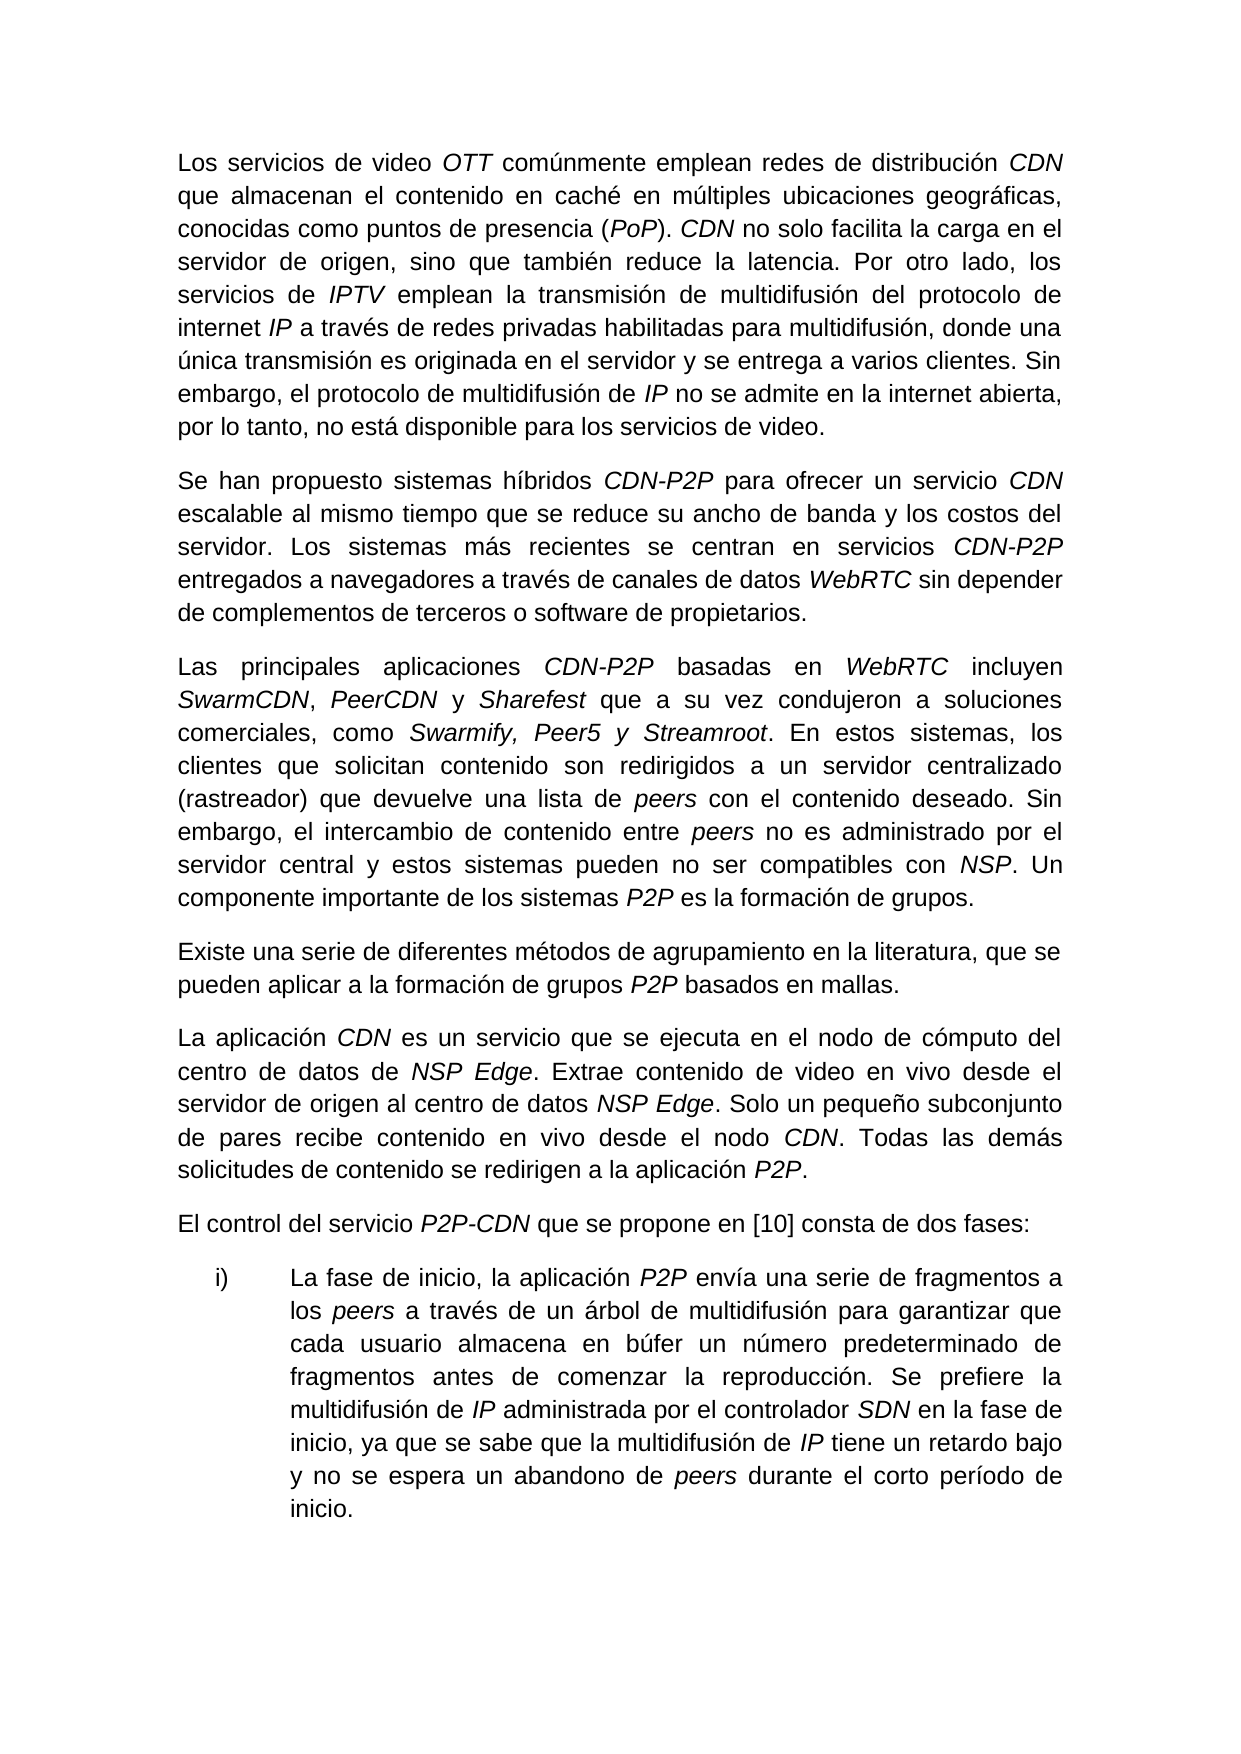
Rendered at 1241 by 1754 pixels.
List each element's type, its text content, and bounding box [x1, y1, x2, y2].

text Las principales aplicaciones CDN-P2P basadas en WebRTC incluyen SwarmCDN, PeerCDN y Sharefest que a su vez condujeron a soluciones comerciales, como Swarmify, Peer5 y Streamroot. En estos sistemas, los clientes que solicitan contenido son redirigidos a un servidor centralizado (rastreador) que devuelve una lista de peers con el contenido deseado. Sin embargo, el intercambio de contenido entre peers no es administrado por el servidor central y estos sistemas pueden no ser compatibles con NSP. Un componente importante de los sistemas P2P es la formación de grupos. [177, 652, 1063, 911]
text Se han propuesto sistemas híbridos CDN-P2P para ofrecer un servicio CDN escalable al mismo tiempo que se reduce su ancho de banda y los costos del servidor. Los sistemas más recientes se centran en servicios CDN-P2P entregados a navegadores a través de canales de datos WebRTC sin depender de complementos de terceros o software de propietarios. [177, 466, 1063, 626]
text La aplicación CDN es un servicio que se ejecuta en el nodo de cómputo del centro de datos de NSP Edge. Extrae contenido de video en vivo desde el servidor de origen al centro de datos NSP Edge. Solo un pequeño subconjunto de pares recibe contenido en vivo desde el nodo CDN. Todas las demás solicitudes de contenido se redirigen a la aplicación P2P. [177, 1023, 1063, 1184]
text Existe una serie de diferentes métodos de agrupamiento en la literatura, que se pueden aplicar a la formación de grupos P2P basados en mallas. [177, 937, 1063, 998]
list La fase de inicio, la aplicación P2P envía una serie de fragmentos a los peers a través de un árbol de multidifusión para garantizar que cada usuario almacena en búfer un número predeterminado de fragmentos antes de comenzar la reproducción. Se prefiere la multidifusión de IP administrada por el controlador SDN en la fase de inicio, ya que se sabe que la multidifusión de IP tiene un retardo bajo y no se espera un abandono de peers durante el corto período de inicio. [215, 1263, 1063, 1523]
text El control del servicio P2P-CDN que se propone en consta de dos fases: [177, 1209, 1063, 1238]
